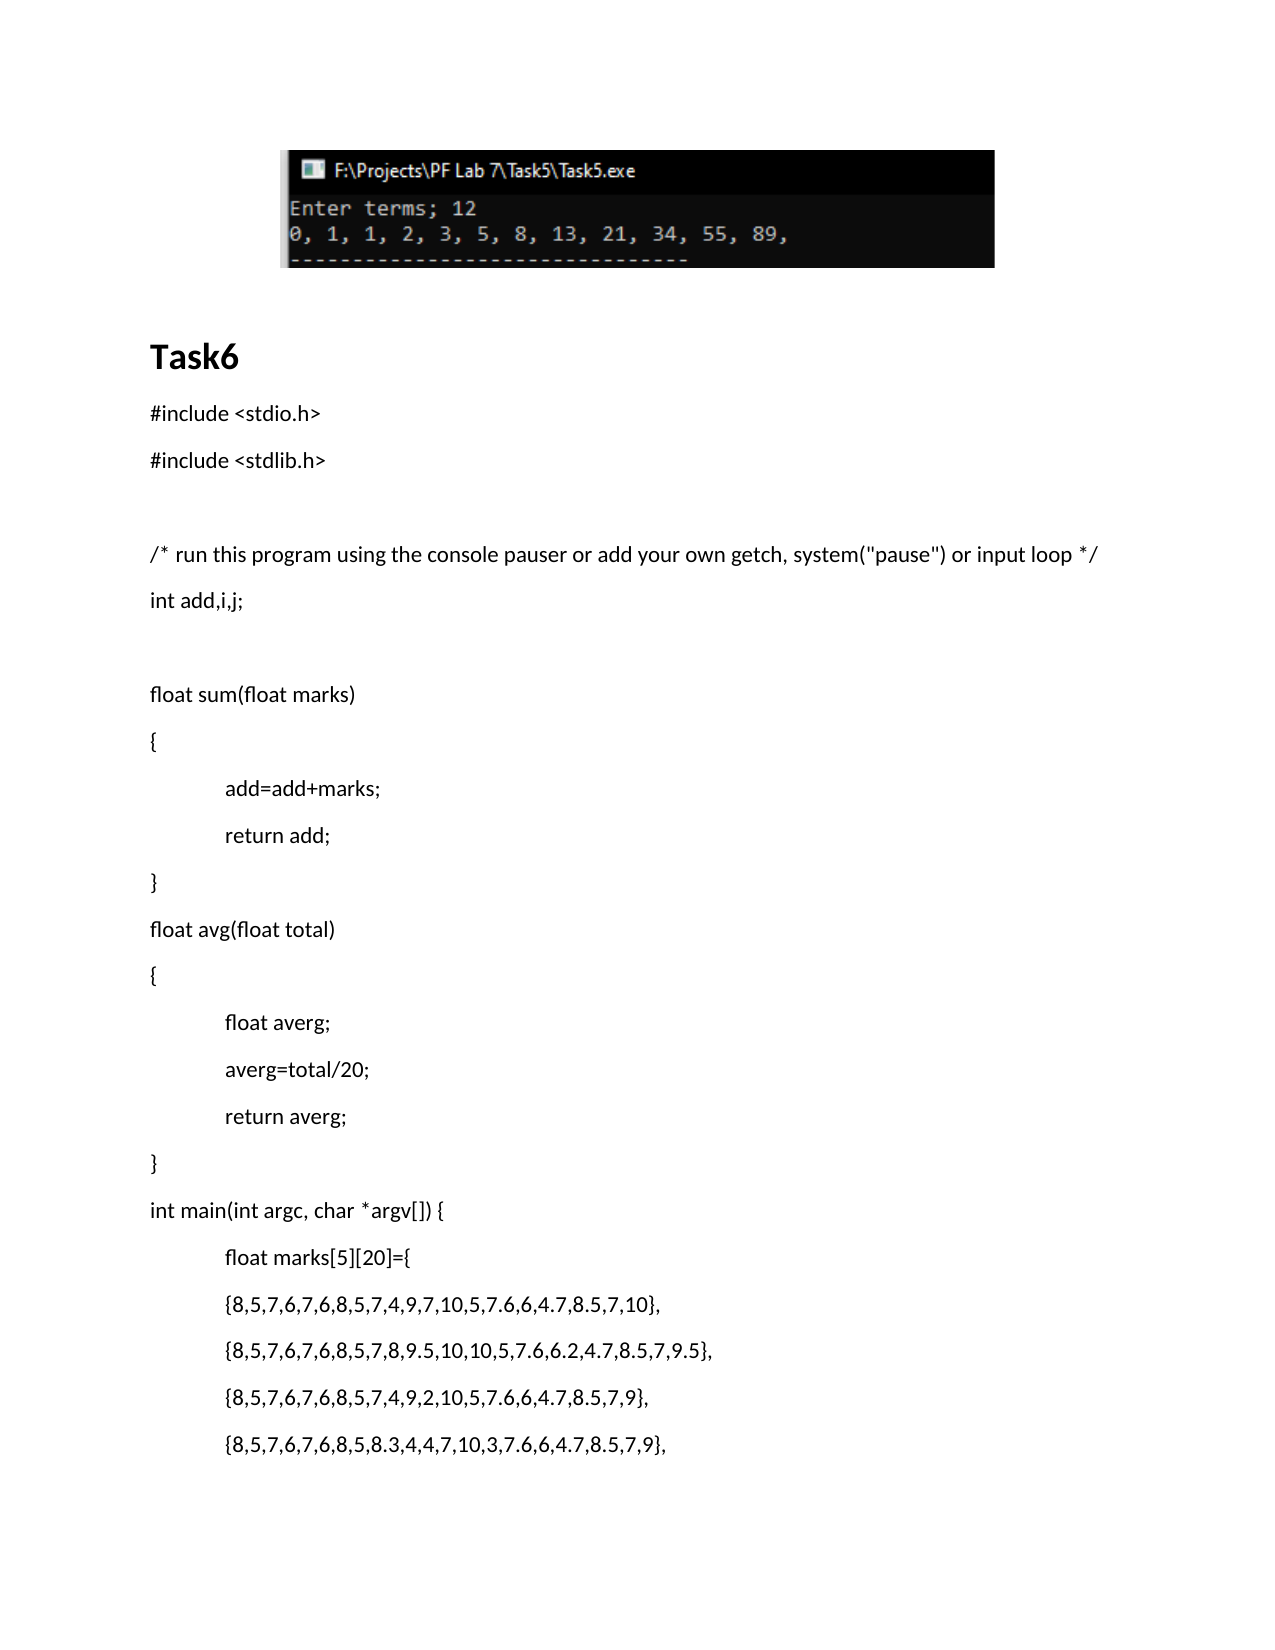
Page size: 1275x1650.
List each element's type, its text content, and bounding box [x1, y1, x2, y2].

text {8,5,7,6,7,6,8,5,7,8,9.5,10,10,5,7.6,6.2,4.7,8.5,7,9.5}, [150, 1337, 1125, 1364]
text Task6 [150, 333, 1125, 379]
text float avg(float total) [150, 915, 1125, 943]
text { [150, 962, 1125, 989]
text float averg; [150, 1008, 1125, 1036]
text float marks[5][20]={ [150, 1243, 1125, 1271]
text #include <stdio.h> [150, 399, 1125, 427]
text averg=total/20; [150, 1055, 1125, 1083]
picture [280, 150, 995, 268]
text /* run this program using the console pauser or add your own getch, system("pause") or input loop */ [150, 540, 1125, 568]
text } [150, 868, 1125, 896]
text {8,5,7,6,7,6,8,5,7,4,9,7,10,5,7.6,6,4.7,8.5,7,10}, [150, 1290, 1125, 1318]
text int add,i,j; [150, 587, 1125, 614]
text {8,5,7,6,7,6,8,5,7,4,9,2,10,5,7.6,6,4.7,8.5,7,9}, [150, 1383, 1125, 1411]
text float sum(float marks) [150, 680, 1125, 708]
text } [150, 1149, 1125, 1177]
text add=add+marks; [150, 774, 1125, 802]
text int main(int argc, char *argv[]) { [150, 1196, 1125, 1224]
text #include <stdlib.h> [150, 446, 1125, 474]
text return add; [150, 821, 1125, 849]
text { [150, 727, 1125, 755]
text return averg; [150, 1102, 1125, 1130]
text {8,5,7,6,7,6,8,5,8.3,4,4,7,10,3,7.6,6,4.7,8.5,7,9}, [150, 1430, 1125, 1458]
